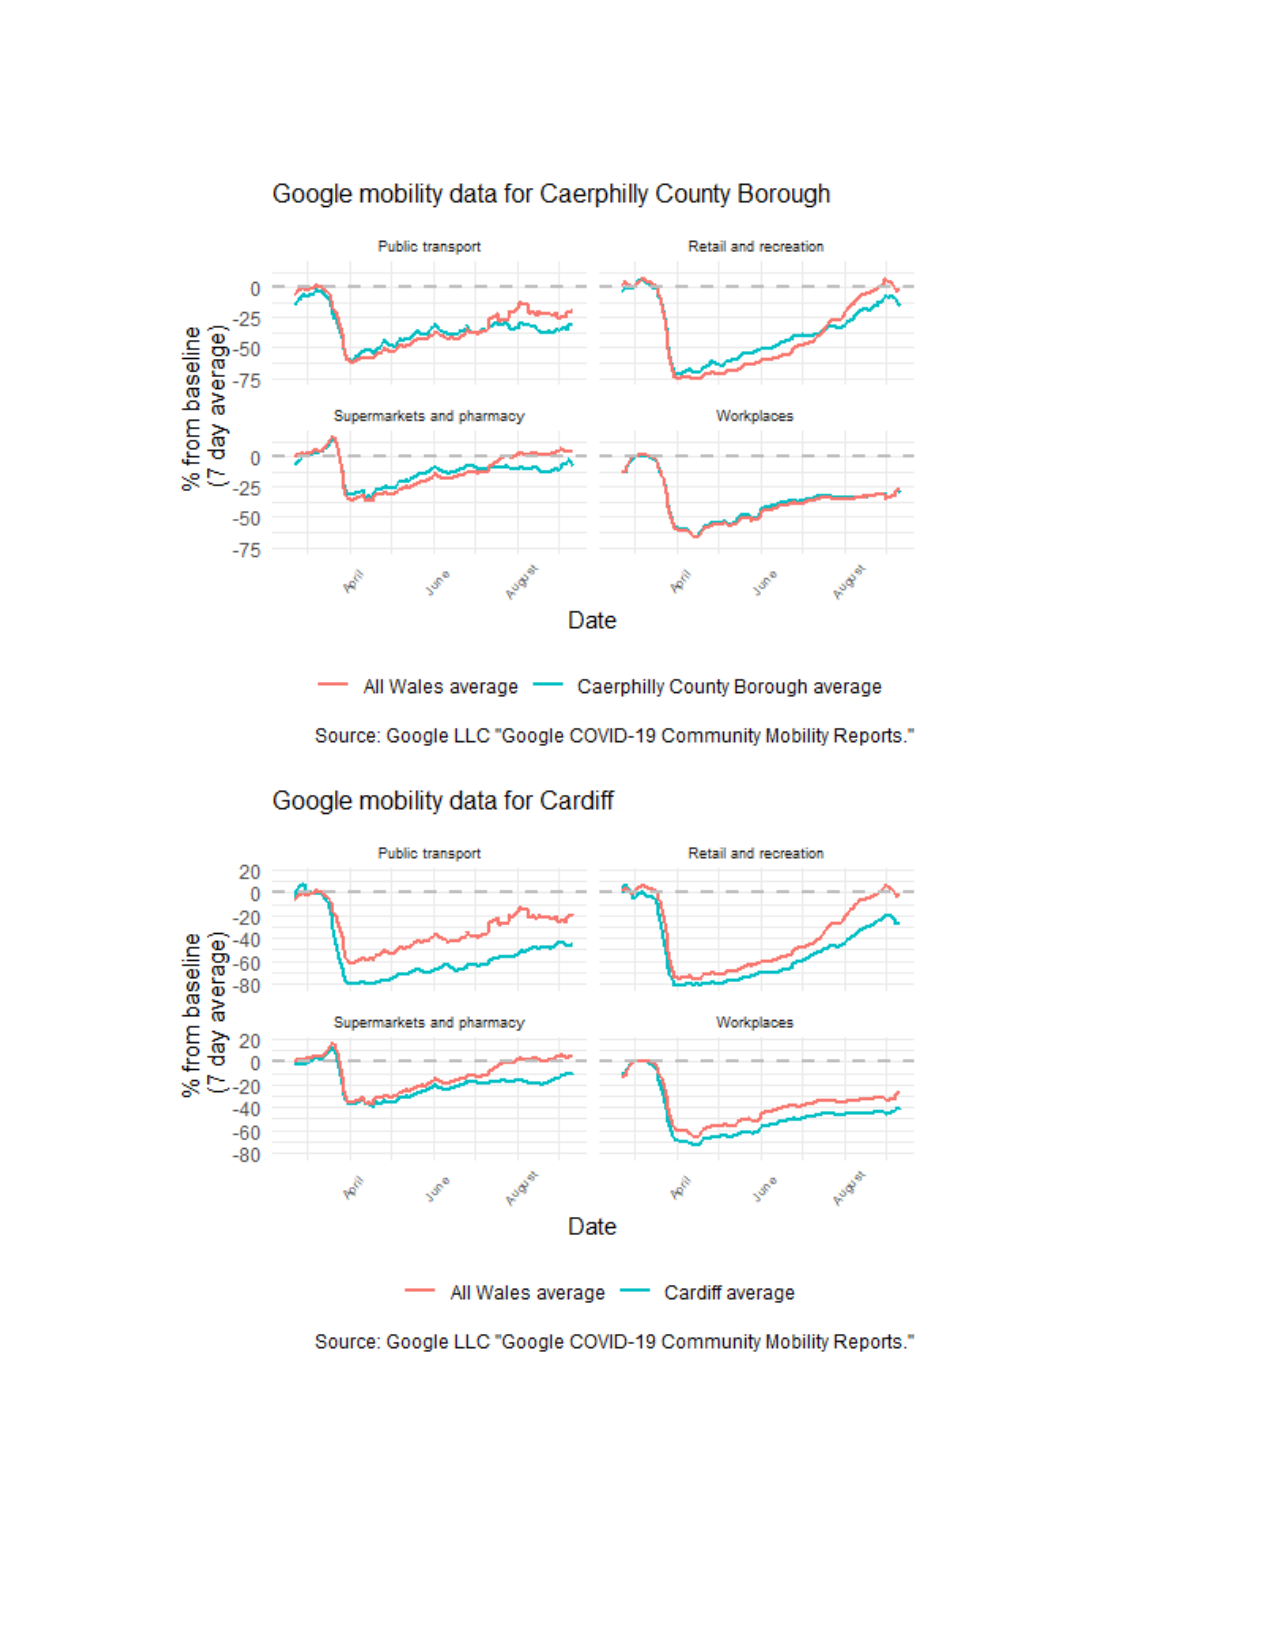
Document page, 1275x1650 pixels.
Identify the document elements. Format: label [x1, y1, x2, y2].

picture [168, 150, 927, 1363]
